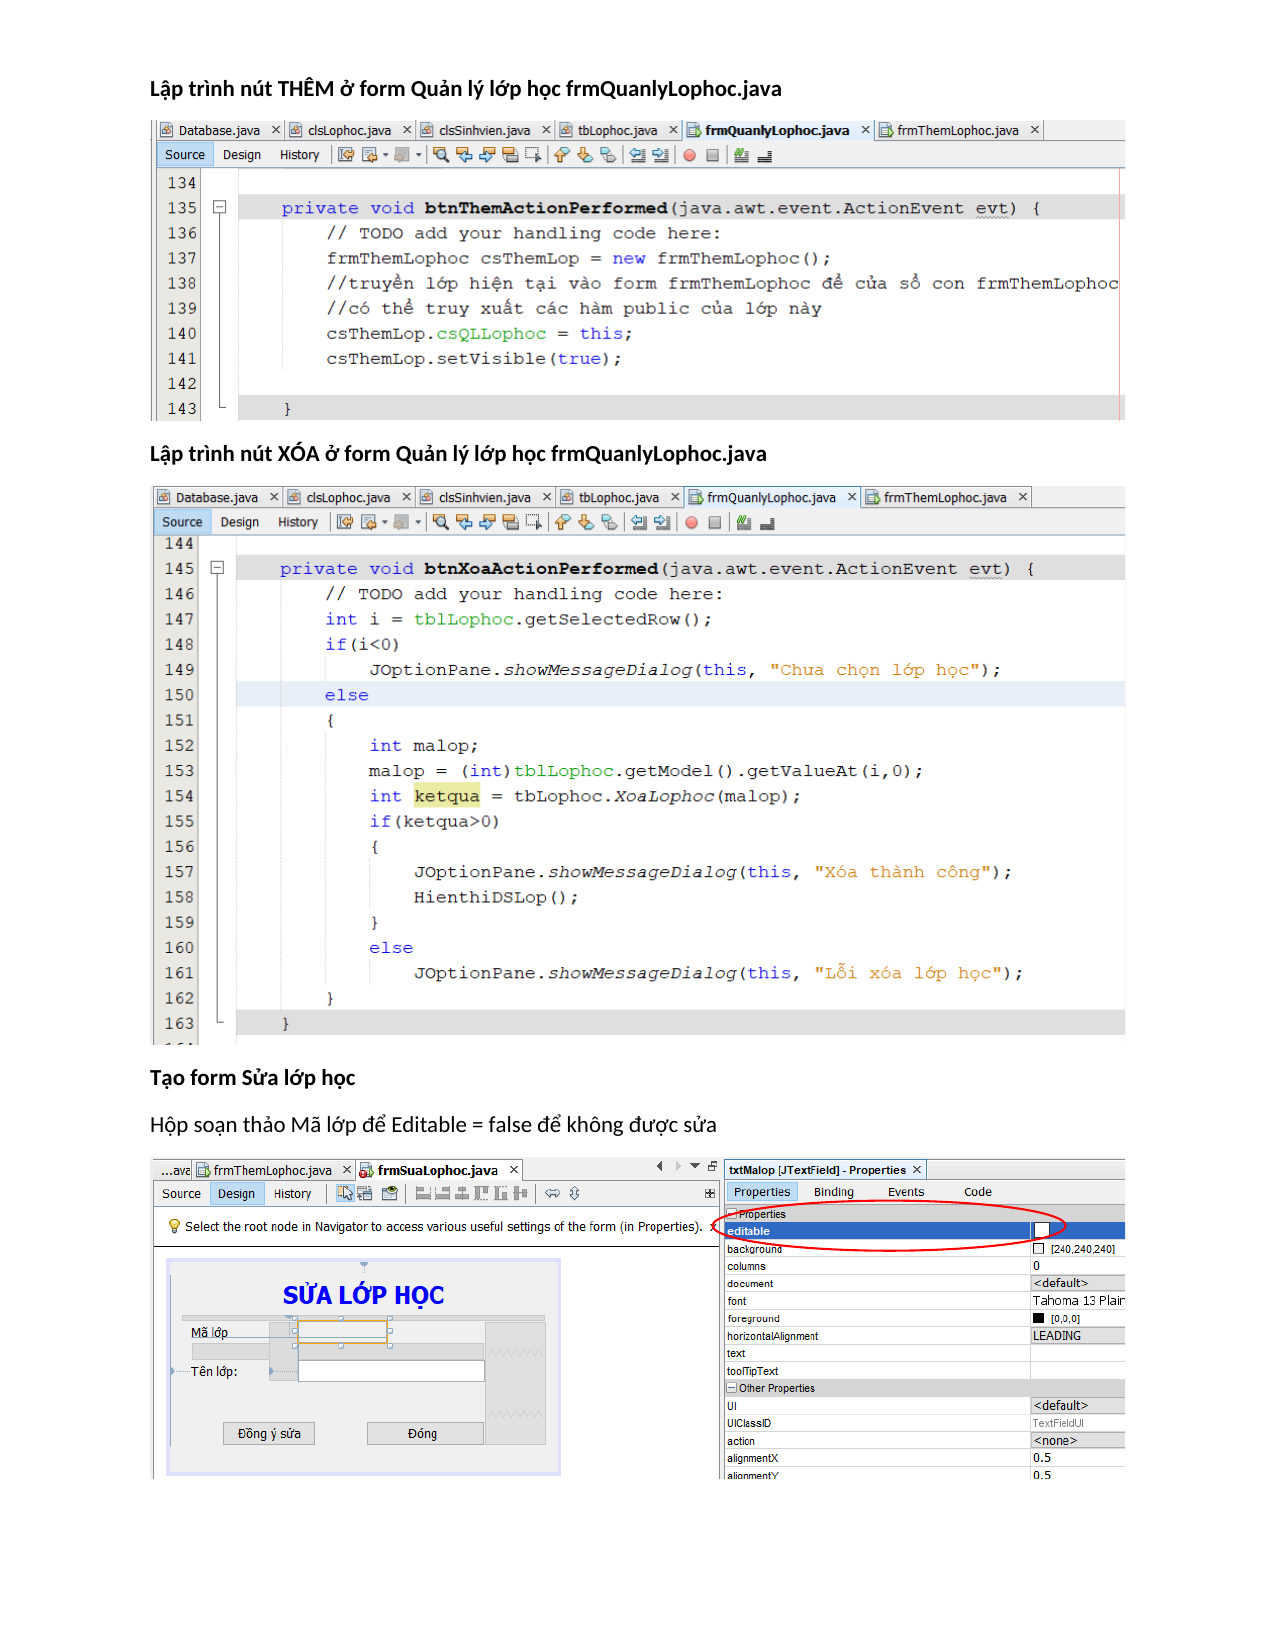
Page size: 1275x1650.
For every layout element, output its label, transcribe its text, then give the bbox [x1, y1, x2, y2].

picture [150, 120, 1125, 421]
text Lập trình nút THÊM ở form Quản lý lớp học frmQuanlyLophoc.java [150, 74, 1125, 102]
text Tạo form Sửa lớp học [150, 1063, 1125, 1091]
text Hộp soạn thảo Mã lớp để Editable = false để không được sửa [150, 1110, 1125, 1138]
text Lập trình nút XÓA ở form Quản lý lớp học frmQuanlyLophoc.java [150, 439, 1125, 468]
picture [150, 486, 1125, 1045]
picture [150, 1157, 1125, 1479]
